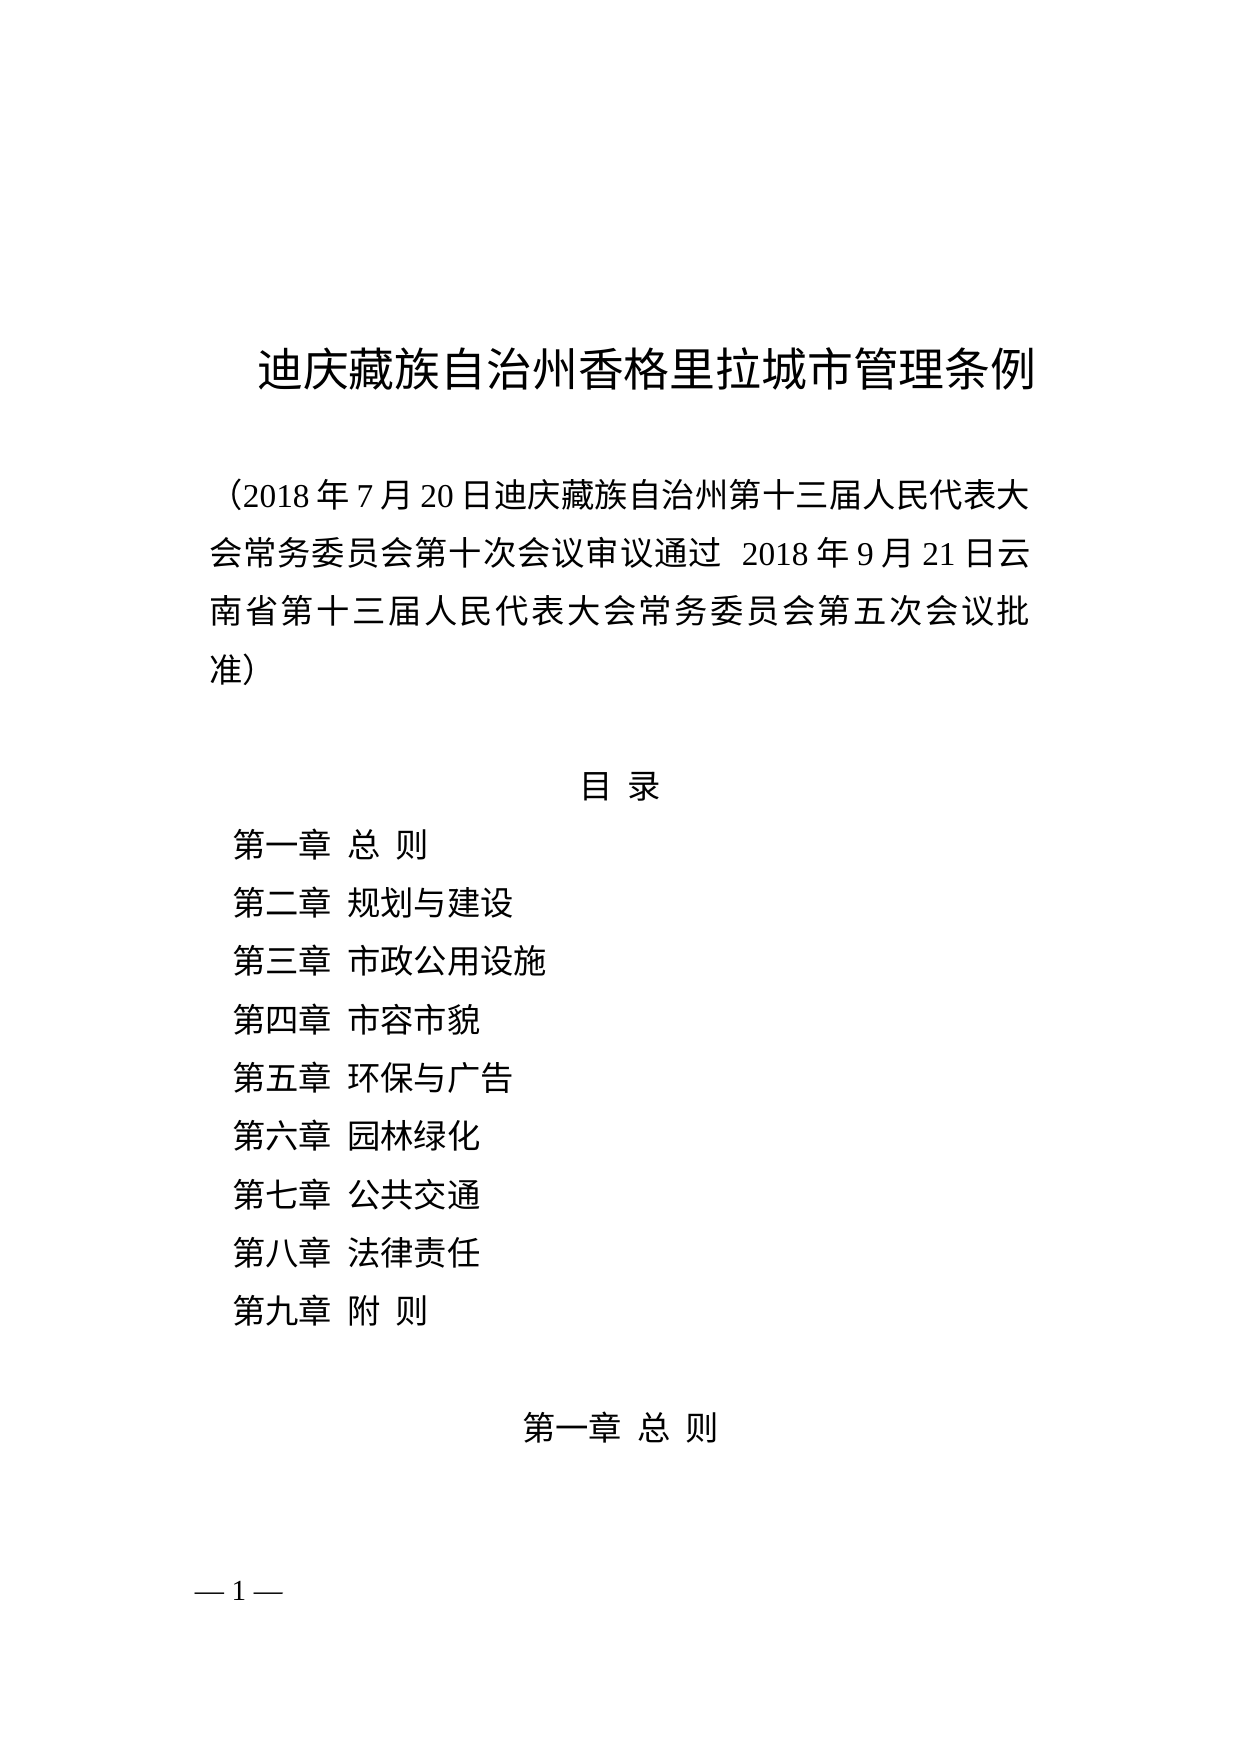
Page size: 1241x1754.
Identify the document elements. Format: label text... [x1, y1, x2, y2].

text 第九章 附 则 [165, 1277, 1075, 1335]
text 第七章 公共交通 [165, 1160, 1075, 1219]
text （2018年7月20日迪庆藏族自治州第十三届人民代表大会常务委员会第十次会议审议通过 2018年9月21日云南省第十三届人民代表大会常务委员会第五次会议批准） [209, 460, 1031, 694]
text 目 录 [165, 752, 1075, 810]
text 第二章 规划与建设 [165, 869, 1075, 927]
text 迪庆藏族自治州香格里拉城市管理条例 [165, 337, 1075, 399]
text 第六章 园林绿化 [165, 1102, 1075, 1160]
text 第一章 总 则 [165, 1394, 1075, 1452]
text 第五章 环保与广告 [165, 1044, 1075, 1102]
text 第一章 总 则 [165, 810, 1075, 869]
text 第八章 法律责任 [165, 1219, 1075, 1277]
text 第三章 市政公用设施 [165, 927, 1075, 985]
text 第四章 市容市貌 [165, 985, 1075, 1044]
